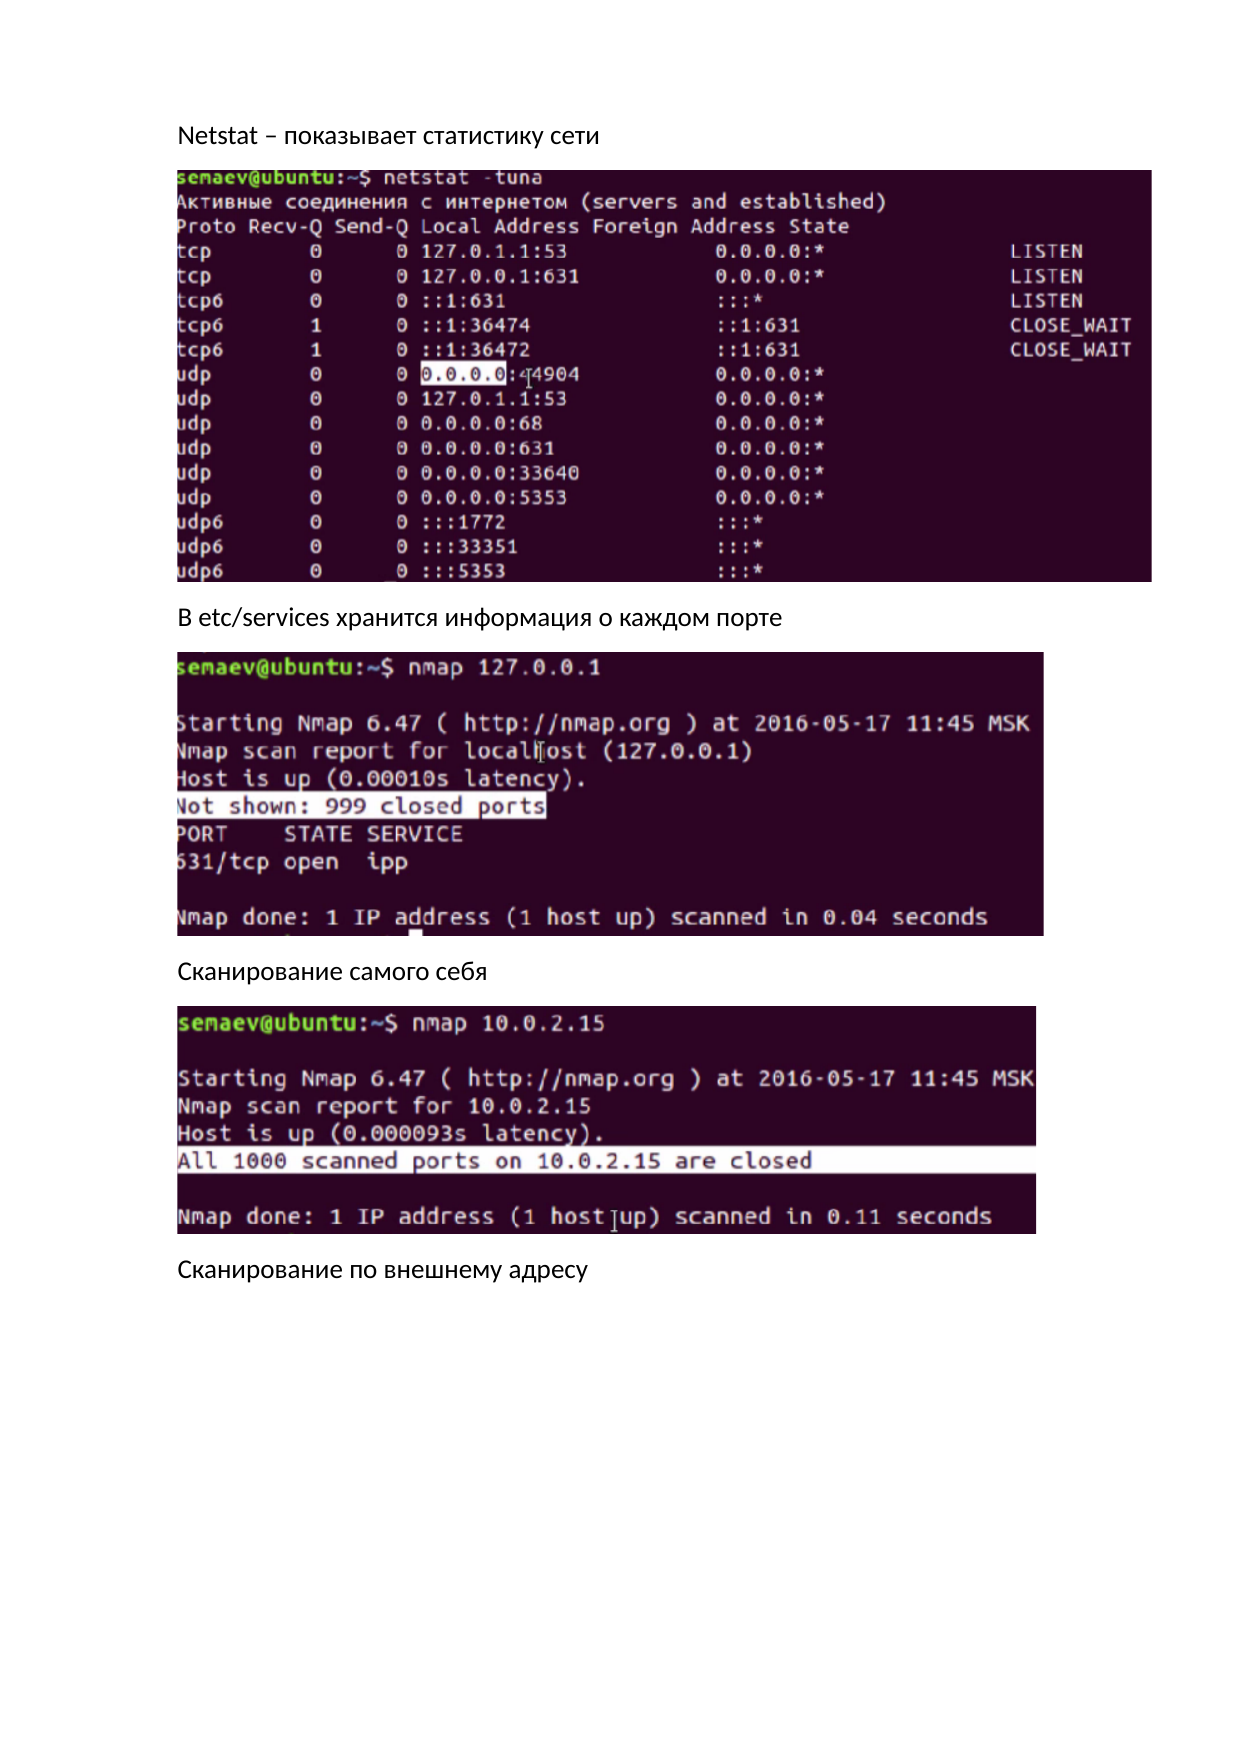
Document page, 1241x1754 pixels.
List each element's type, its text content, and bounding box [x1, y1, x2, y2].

text В etc/services хранится информация о каждом порте [177, 600, 1152, 633]
picture [177, 170, 1152, 582]
text Netstat – показывает статистику сети [177, 118, 1152, 151]
text Сканирование самого себя [177, 954, 1152, 987]
text Сканирование по внешнему адресу [177, 1253, 1152, 1286]
picture [177, 1006, 1037, 1234]
picture [177, 652, 1044, 936]
